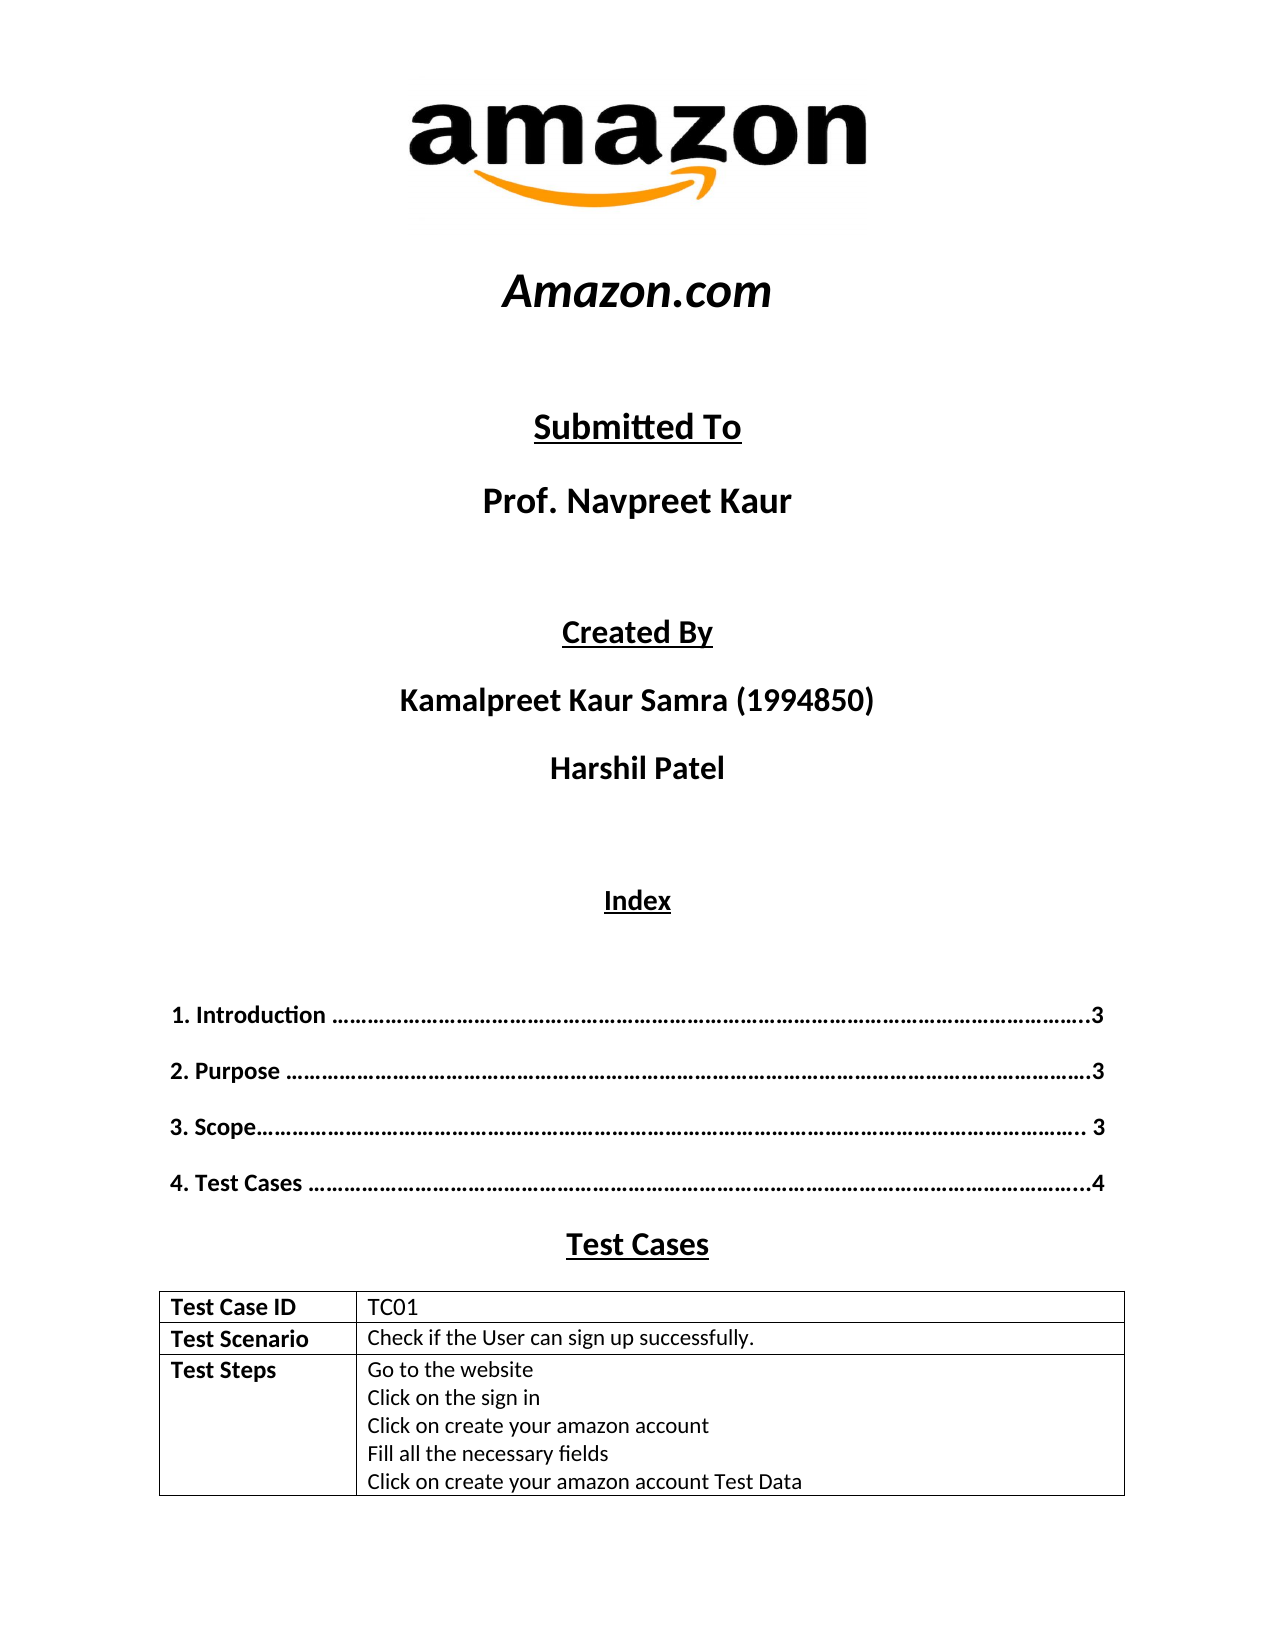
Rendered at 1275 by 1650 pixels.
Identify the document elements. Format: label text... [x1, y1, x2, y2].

table_header Test Case ID [160, 1292, 356, 1322]
text Amazon.com [75, 259, 1200, 320]
table_header TC01 [357, 1292, 1124, 1322]
picture [407, 75, 868, 235]
text Kamalpreet Kaur Samra (1994850) [75, 679, 1200, 720]
table_cell Test Steps [160, 1355, 356, 1495]
text Submitted To [75, 403, 1200, 449]
text 4. Test Cases …………………………………………………………………………………………………………………...4 [75, 1167, 1200, 1198]
table_cell Go to the website Click on the sign in Click on create your amazon account Fill all the necessary fields Click on create your amazon account Test Data [357, 1355, 1124, 1495]
text 2. Purpose ……………………………………………………………………………………………………………………….3 [75, 1055, 1200, 1086]
text Test Cases [75, 1223, 1200, 1264]
text Prof. Navpreet Kaur [75, 477, 1200, 522]
table_cell Check if the User can sign up successfully. [357, 1323, 1124, 1354]
text 1. Introduction ………………………………………………………………………………………………………………..3 [75, 999, 1200, 1030]
text Created By [75, 612, 1200, 652]
text 3. Scope………………………………………………………………………………………………………………………….. 3 [75, 1111, 1200, 1142]
text Index [75, 882, 1200, 918]
table_cell Test Scenario [160, 1323, 356, 1354]
text Harshil Patel [75, 747, 1200, 787]
